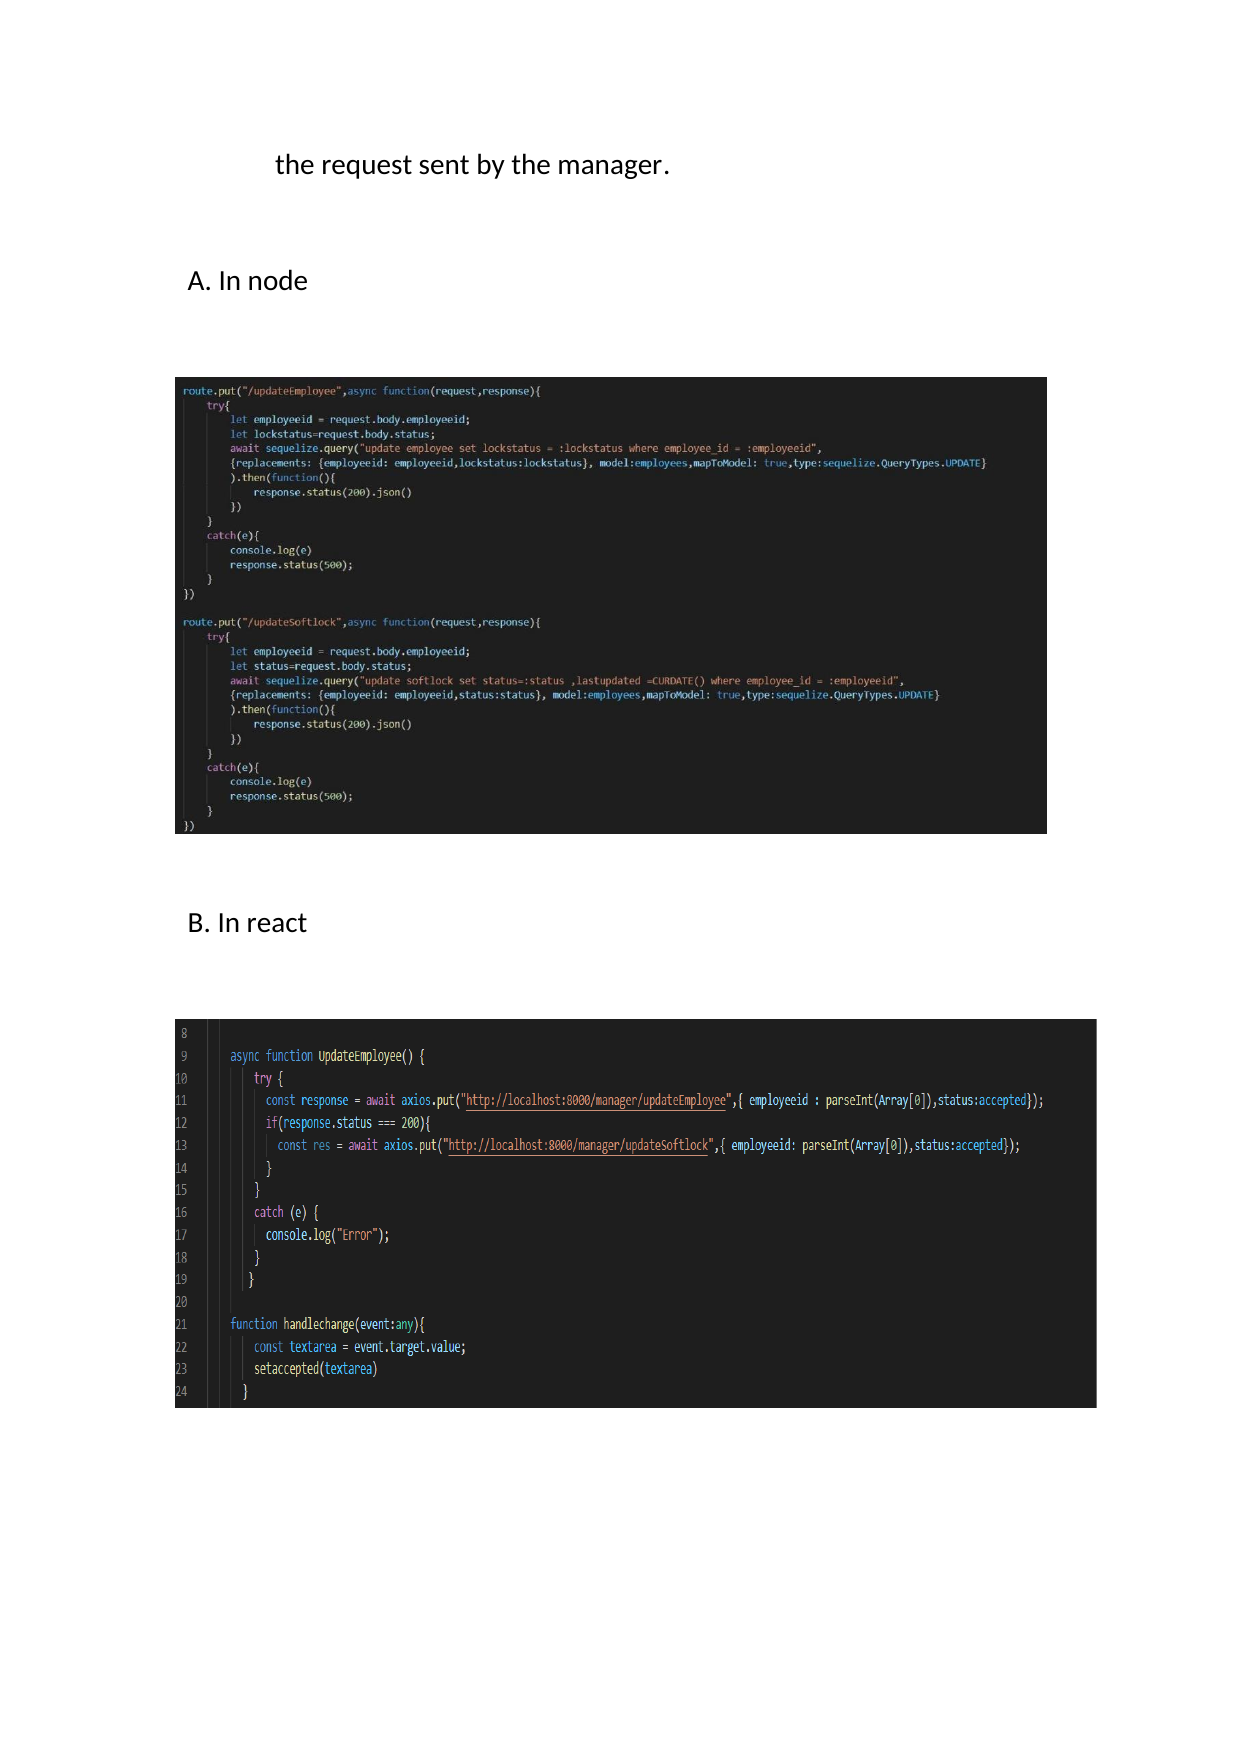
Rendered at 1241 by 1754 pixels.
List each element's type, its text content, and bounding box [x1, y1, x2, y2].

picture [175, 1019, 1097, 1408]
picture [175, 377, 1047, 834]
list In react [187, 904, 1015, 939]
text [187, 146, 1015, 181]
list In node [187, 262, 1015, 297]
